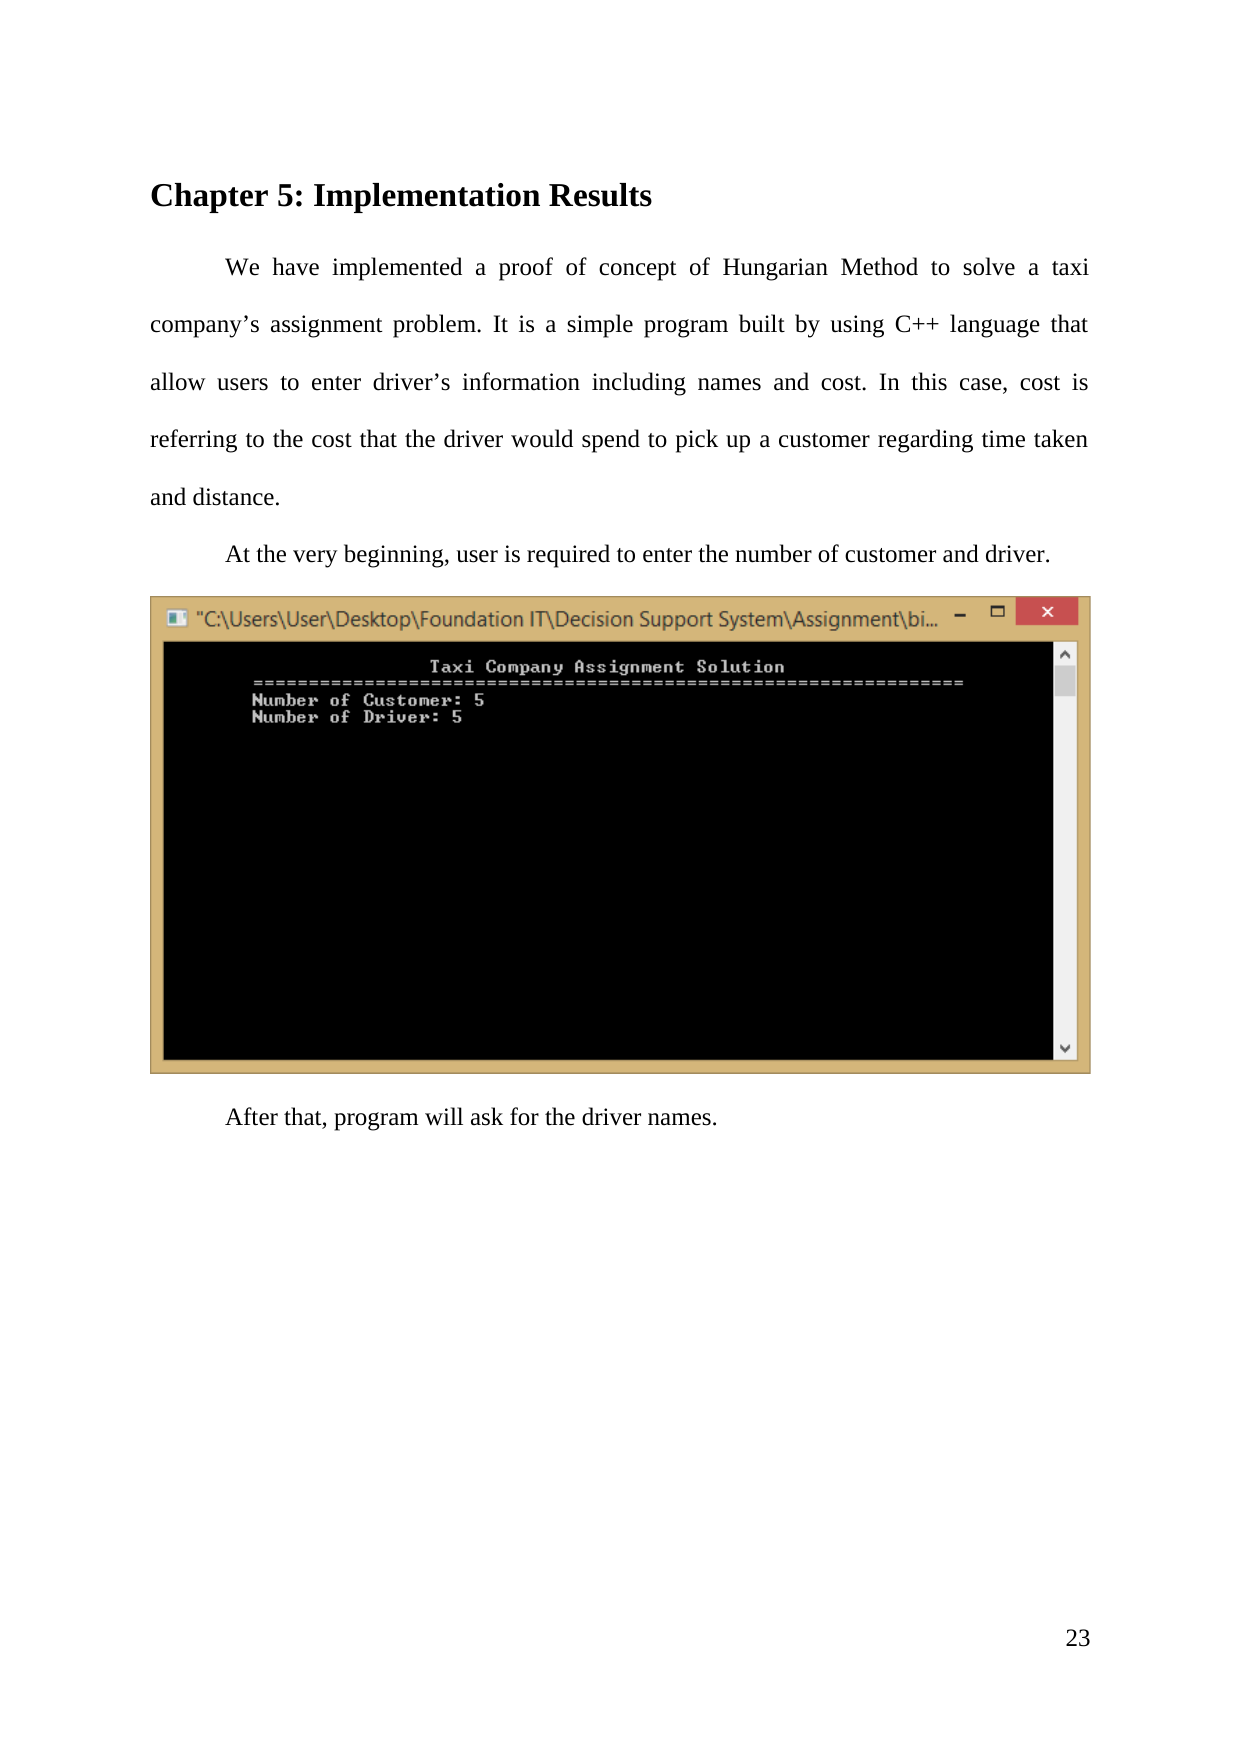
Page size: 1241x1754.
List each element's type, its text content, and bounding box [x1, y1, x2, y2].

subtitle Chapter 5: Implementation Results [150, 175, 1090, 213]
text At the very beginning, user is required to enter the number of customer and driver. [150, 539, 1090, 568]
picture [150, 596, 1091, 1074]
text We have implemented a proof of concept of Hungarian Method to solve a taxi company’s assignment problem. It is a simple program built by using C++ language that allow users to enter driver’s information including names and cost. In this case, cost is referring to the cost that the driver would spend to pick up a customer regarding time taken and distance. [150, 252, 1090, 510]
text After that, program will ask for the driver names. [150, 1102, 1090, 1131]
